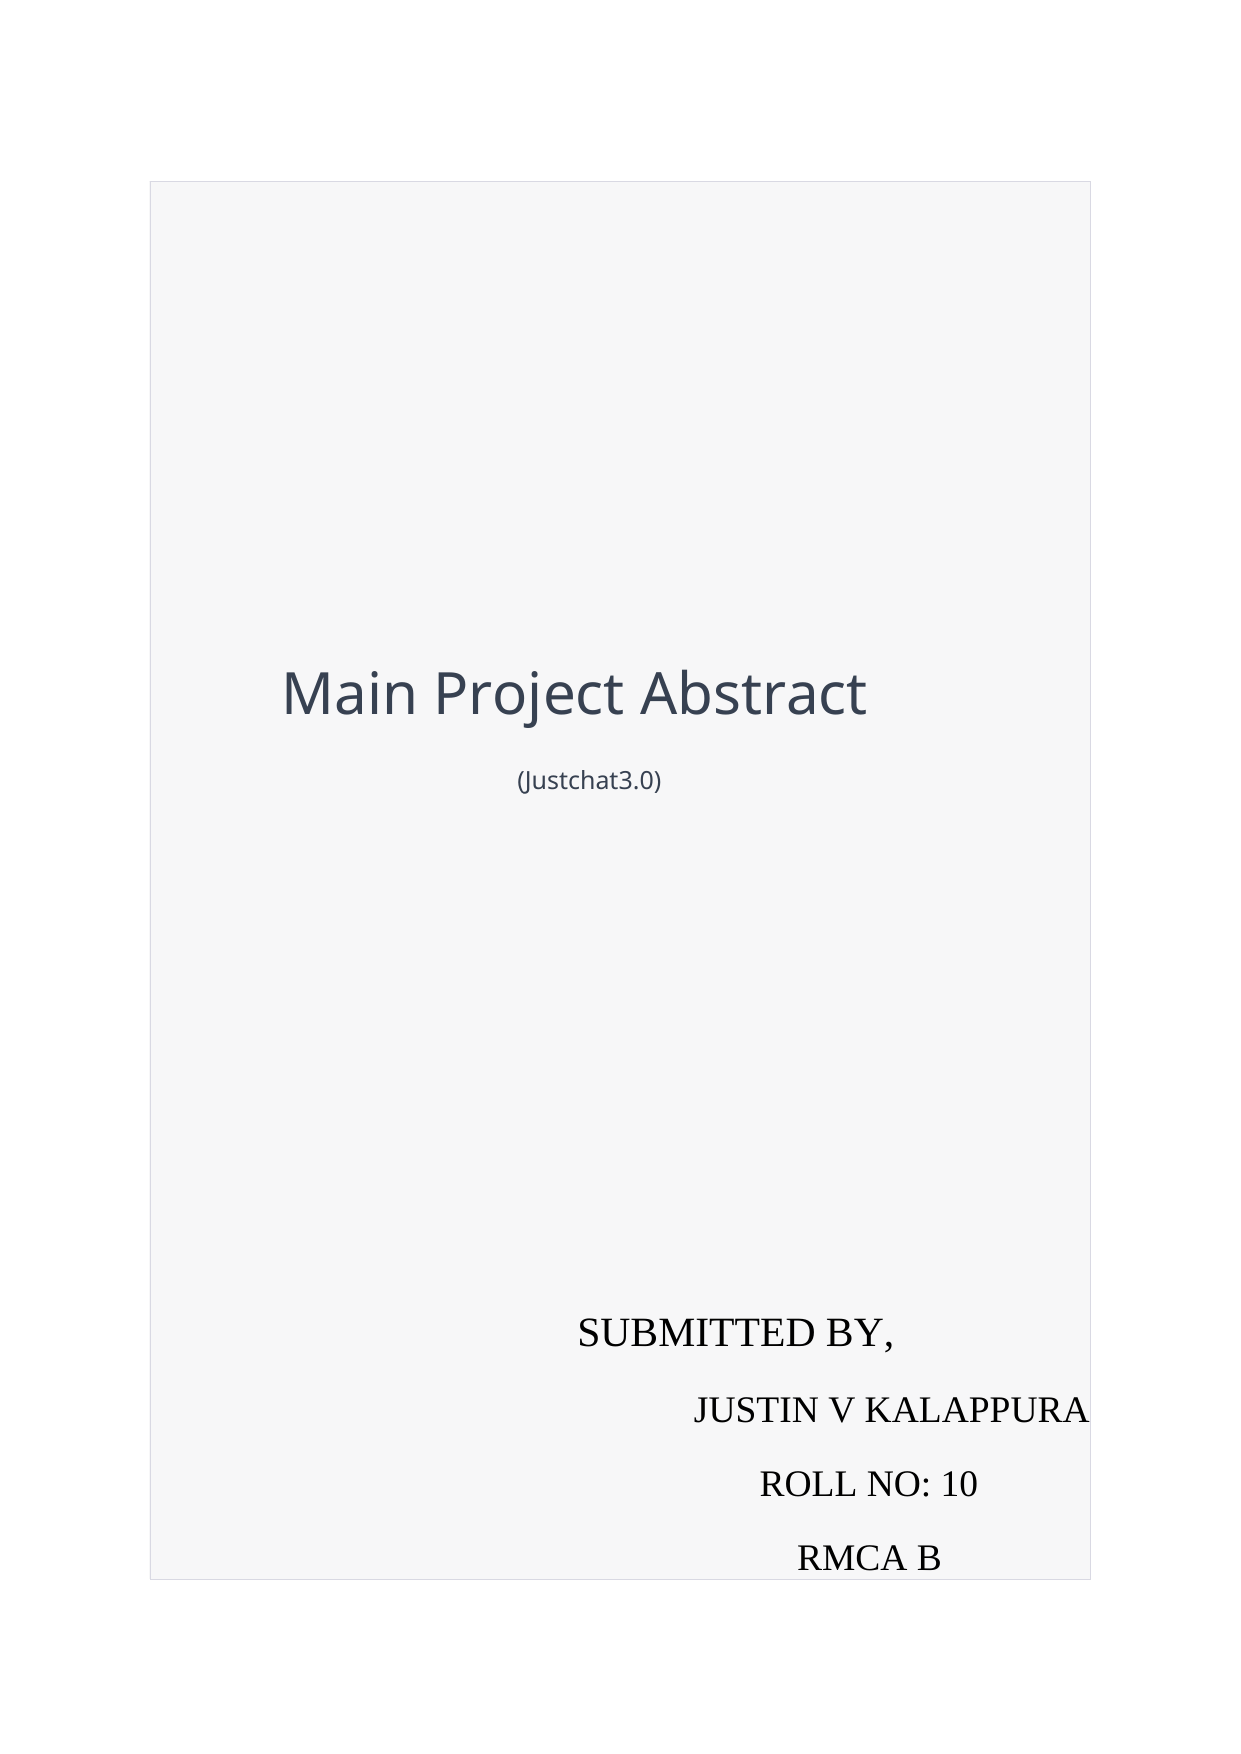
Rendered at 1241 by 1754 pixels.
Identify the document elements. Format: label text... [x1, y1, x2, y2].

text SUBMITTED BY, [151, 1307, 1090, 1356]
text RMCA B [151, 1535, 1090, 1579]
text Main Project Abstract [151, 651, 1090, 731]
text ROLL NO: 10 [151, 1461, 1090, 1504]
text JUSTIN V KALAPPURA [151, 1386, 1090, 1430]
text (Justchat3.0) [151, 762, 1090, 797]
